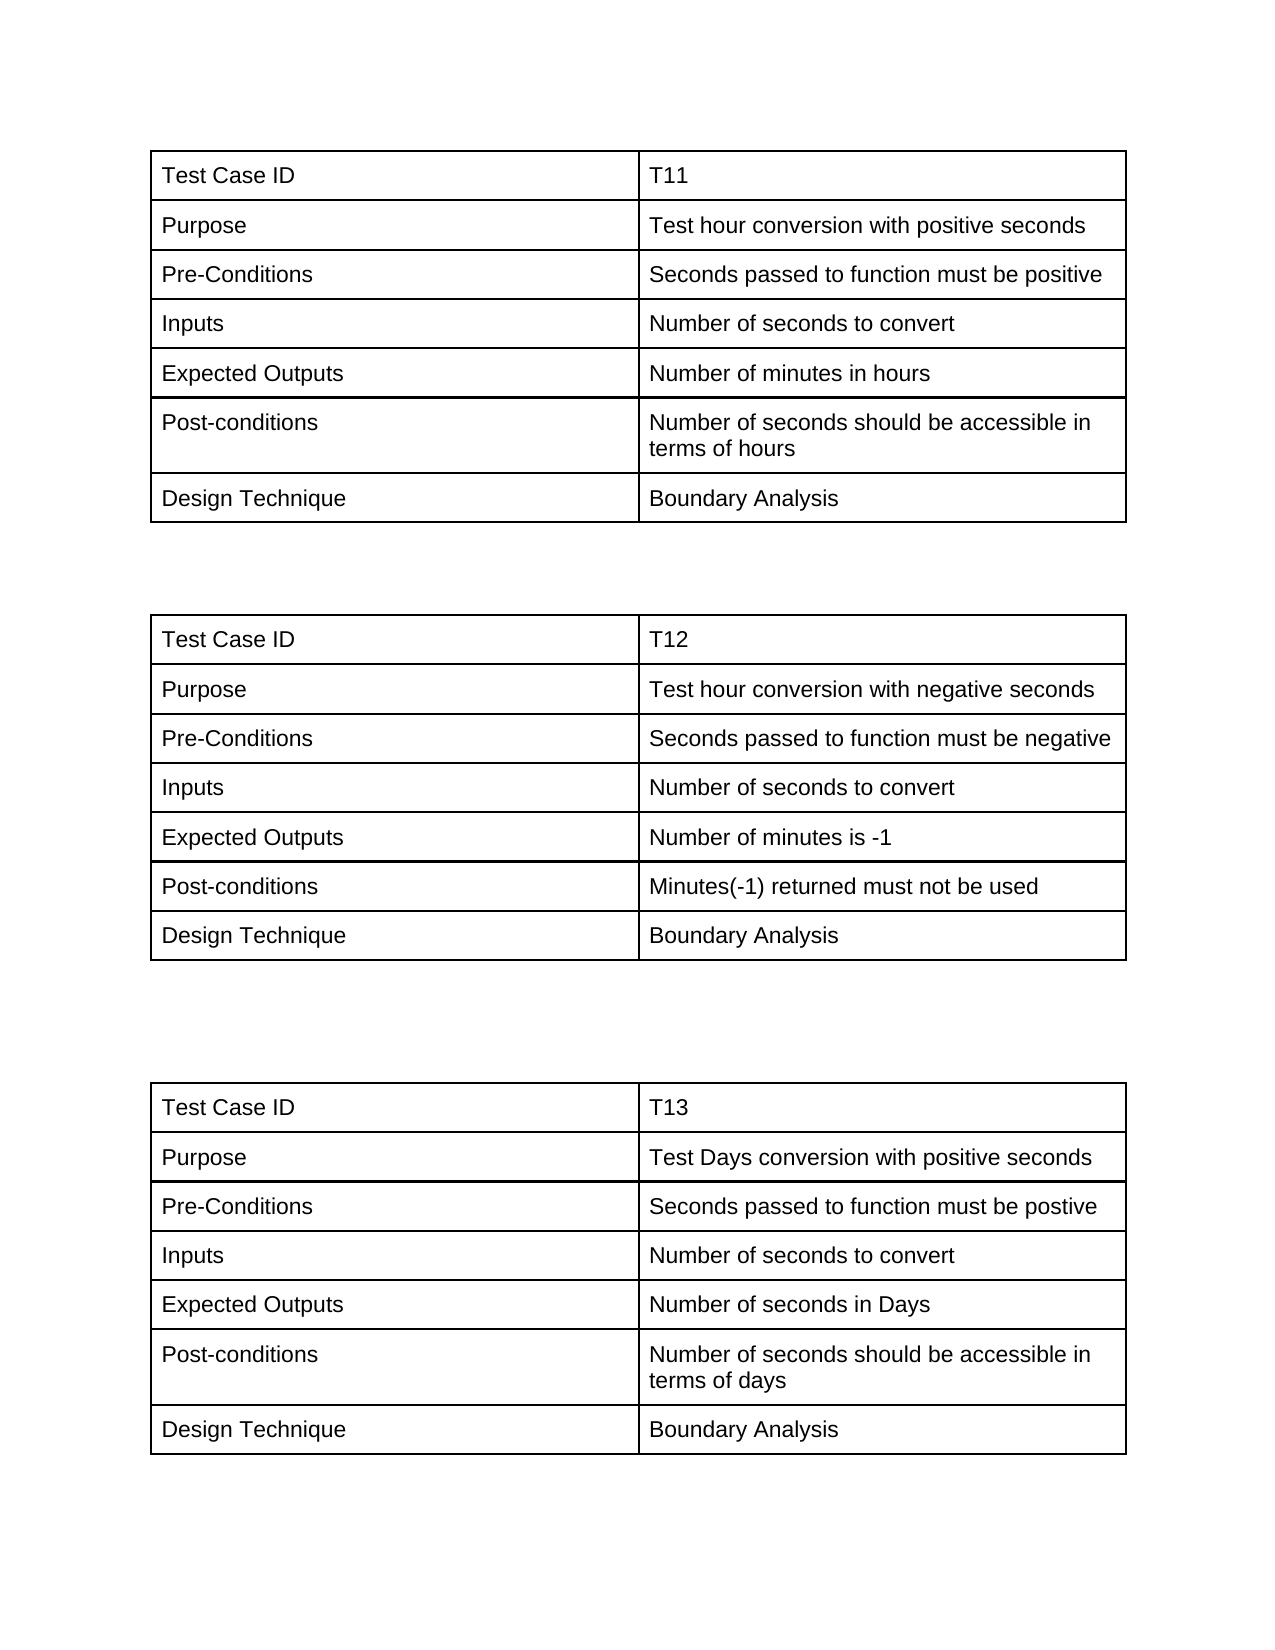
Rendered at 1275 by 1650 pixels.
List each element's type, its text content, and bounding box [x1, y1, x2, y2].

table_cell Post-conditions [152, 863, 638, 909]
table_cell Number of seconds should be accessible in terms of hours [640, 399, 1125, 472]
table_cell Design Technique [152, 1406, 638, 1453]
table_header T11 [640, 152, 1125, 199]
table_cell Design Technique [152, 912, 638, 959]
table_cell Purpose [152, 1133, 638, 1180]
table_header Test Case ID [152, 152, 638, 199]
table_cell Minutes(-1) returned must not be used [640, 863, 1125, 909]
table_cell Pre-Conditions [152, 251, 638, 298]
table_cell Number of seconds to convert [640, 764, 1125, 811]
table_header T12 [640, 616, 1125, 663]
table_cell Expected Outputs [152, 349, 638, 396]
table_cell Purpose [152, 665, 638, 712]
table_cell Number of seconds should be accessible in terms of days [640, 1330, 1125, 1404]
table_cell Test Days conversion with positive seconds [640, 1133, 1125, 1180]
table_cell Expected Outputs [152, 813, 638, 860]
table_cell Boundary Analysis [640, 912, 1125, 959]
table_cell Boundary Analysis [640, 1406, 1125, 1453]
table_cell Number of minutes is -1 [640, 813, 1125, 860]
table_cell Number of seconds to convert [640, 300, 1125, 347]
table_cell Test hour conversion with positive seconds [640, 201, 1125, 248]
table_header T13 [640, 1084, 1125, 1131]
table_cell Pre-Conditions [152, 715, 638, 762]
table_header Test Case ID [152, 616, 638, 663]
table_cell Purpose [152, 201, 638, 248]
table_header Test Case ID [152, 1084, 638, 1131]
table_cell Post-conditions [152, 399, 638, 472]
table_cell Pre-Conditions [152, 1183, 638, 1229]
table_cell Number of minutes in hours [640, 349, 1125, 396]
table_cell Inputs [152, 1232, 638, 1279]
table_cell Post-conditions [152, 1330, 638, 1404]
table_cell Inputs [152, 300, 638, 347]
table_cell Test hour conversion with negative seconds [640, 665, 1125, 712]
table_cell Design Technique [152, 474, 638, 521]
table_cell Seconds passed to function must be positive [640, 251, 1125, 298]
table_cell Seconds passed to function must be postive [640, 1183, 1125, 1229]
table_cell Number of seconds to convert [640, 1232, 1125, 1279]
table_cell Number of seconds in Days [640, 1281, 1125, 1328]
table_cell Boundary Analysis [640, 474, 1125, 521]
table_cell Seconds passed to function must be negative [640, 715, 1125, 762]
table_cell Expected Outputs [152, 1281, 638, 1328]
table_cell Inputs [152, 764, 638, 811]
